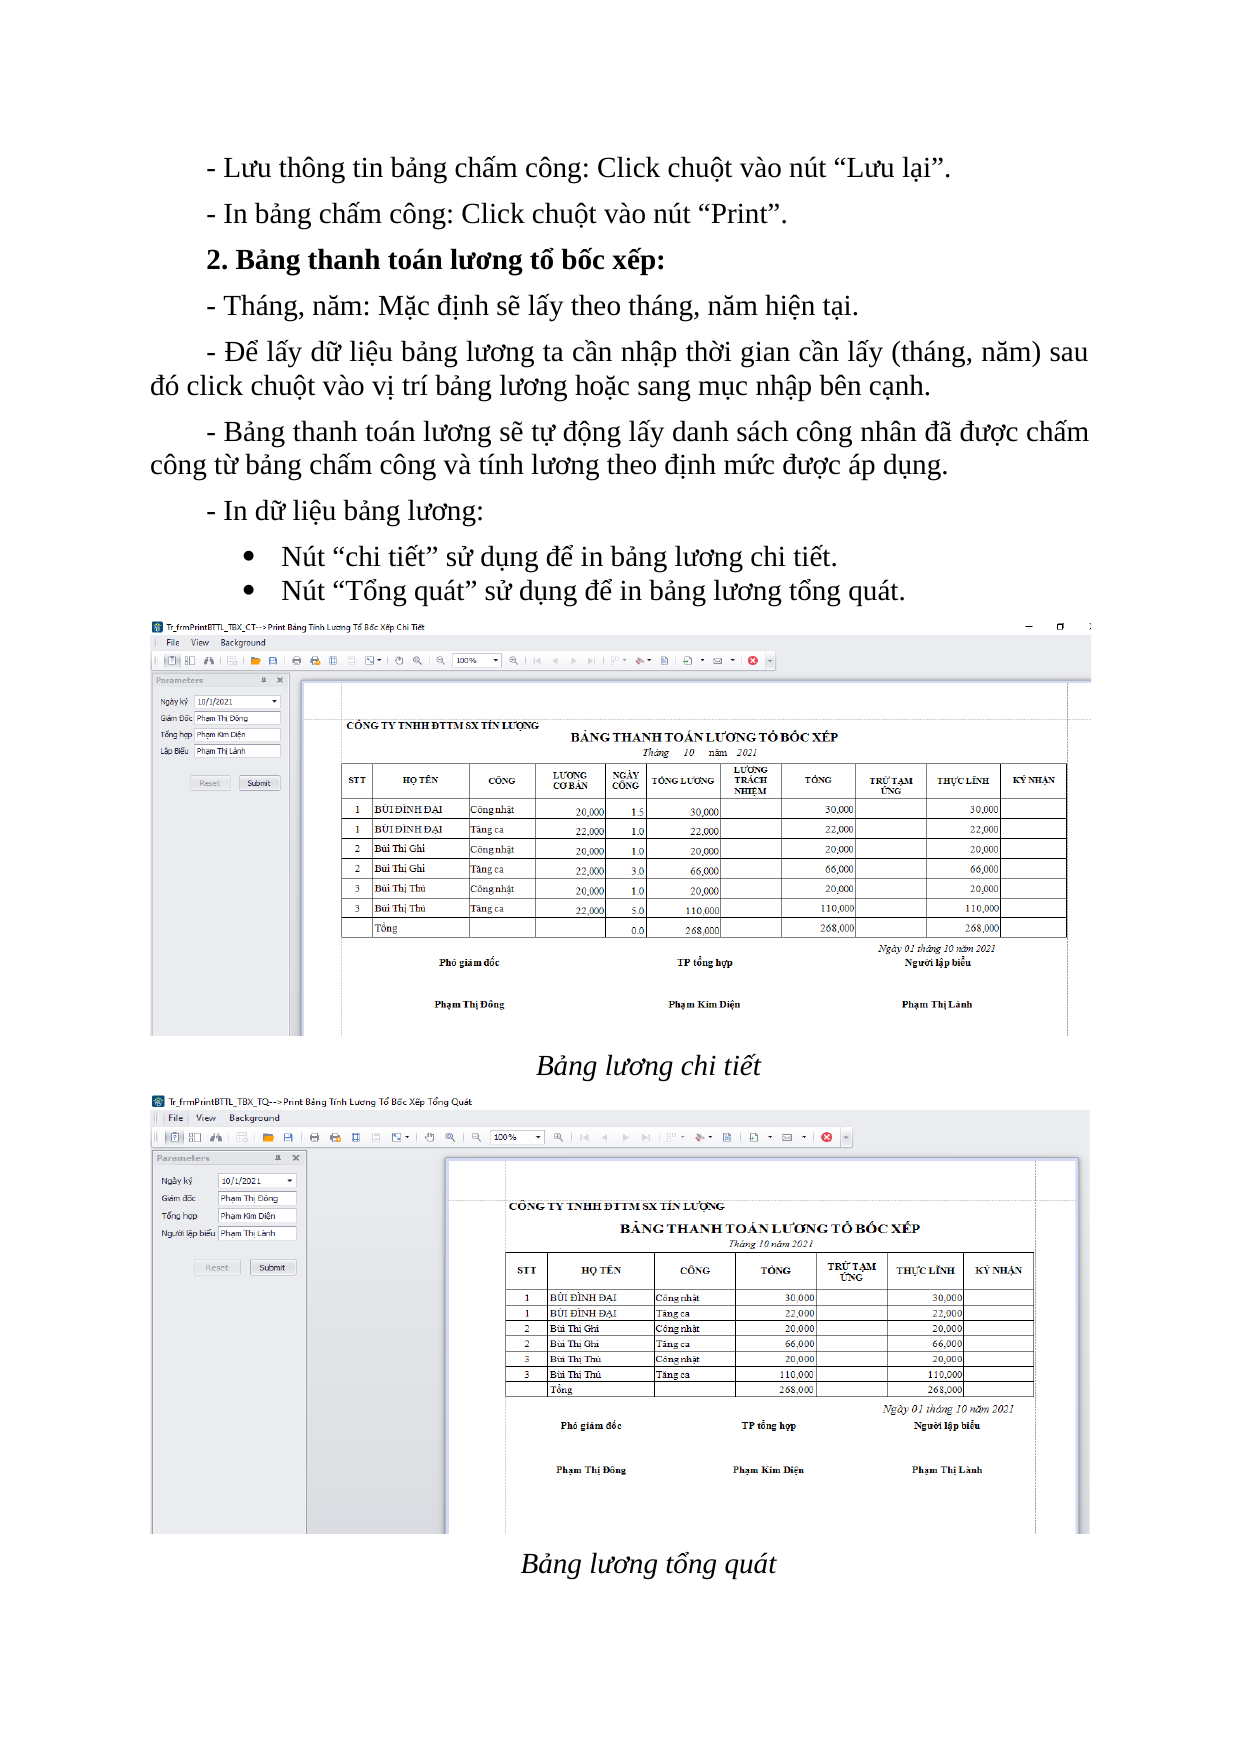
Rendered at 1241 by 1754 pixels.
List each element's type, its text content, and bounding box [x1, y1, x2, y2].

text Bảng lương tổng quát [150, 1546, 1090, 1580]
text - Tháng, năm: Mặc định sẽ lấy theo tháng, năm hiện tại. [150, 288, 1090, 322]
list Nút “Tổng quát” sử dụng để in bảng lương tổng quát. [244, 573, 1090, 607]
text - Bảng thanh toán lương sẽ tự động lấy danh sách công nhân đã được chấm công từ bảng chấm công và tính lương theo định mức được áp dụng. [150, 414, 1090, 481]
picture [150, 619, 1092, 1036]
text Bảng lương chi tiết [150, 1048, 1090, 1081]
list Nút “chi tiết” sử dụng để in bảng lương chi tiết. [244, 539, 1090, 573]
text - Lưu thông tin bảng chấm công: Click chuột vào nút “Lưu lại”. [150, 150, 1090, 183]
text - In dữ liệu bảng lương: [150, 493, 1090, 527]
text - Để lấy dữ liệu bảng lương ta cần nhập thời gian cần lấy (tháng, năm) sau đó click chuột vào vị trí bảng lương hoặc sang mục nhập bên cạnh. [150, 334, 1090, 401]
picture [150, 1093, 1090, 1534]
text - In bảng chấm công: Click chuột vào nút “Print”. [150, 196, 1090, 229]
subtitle 2. Bảng thanh toán lương tổ bốc xếp: [150, 242, 1090, 276]
